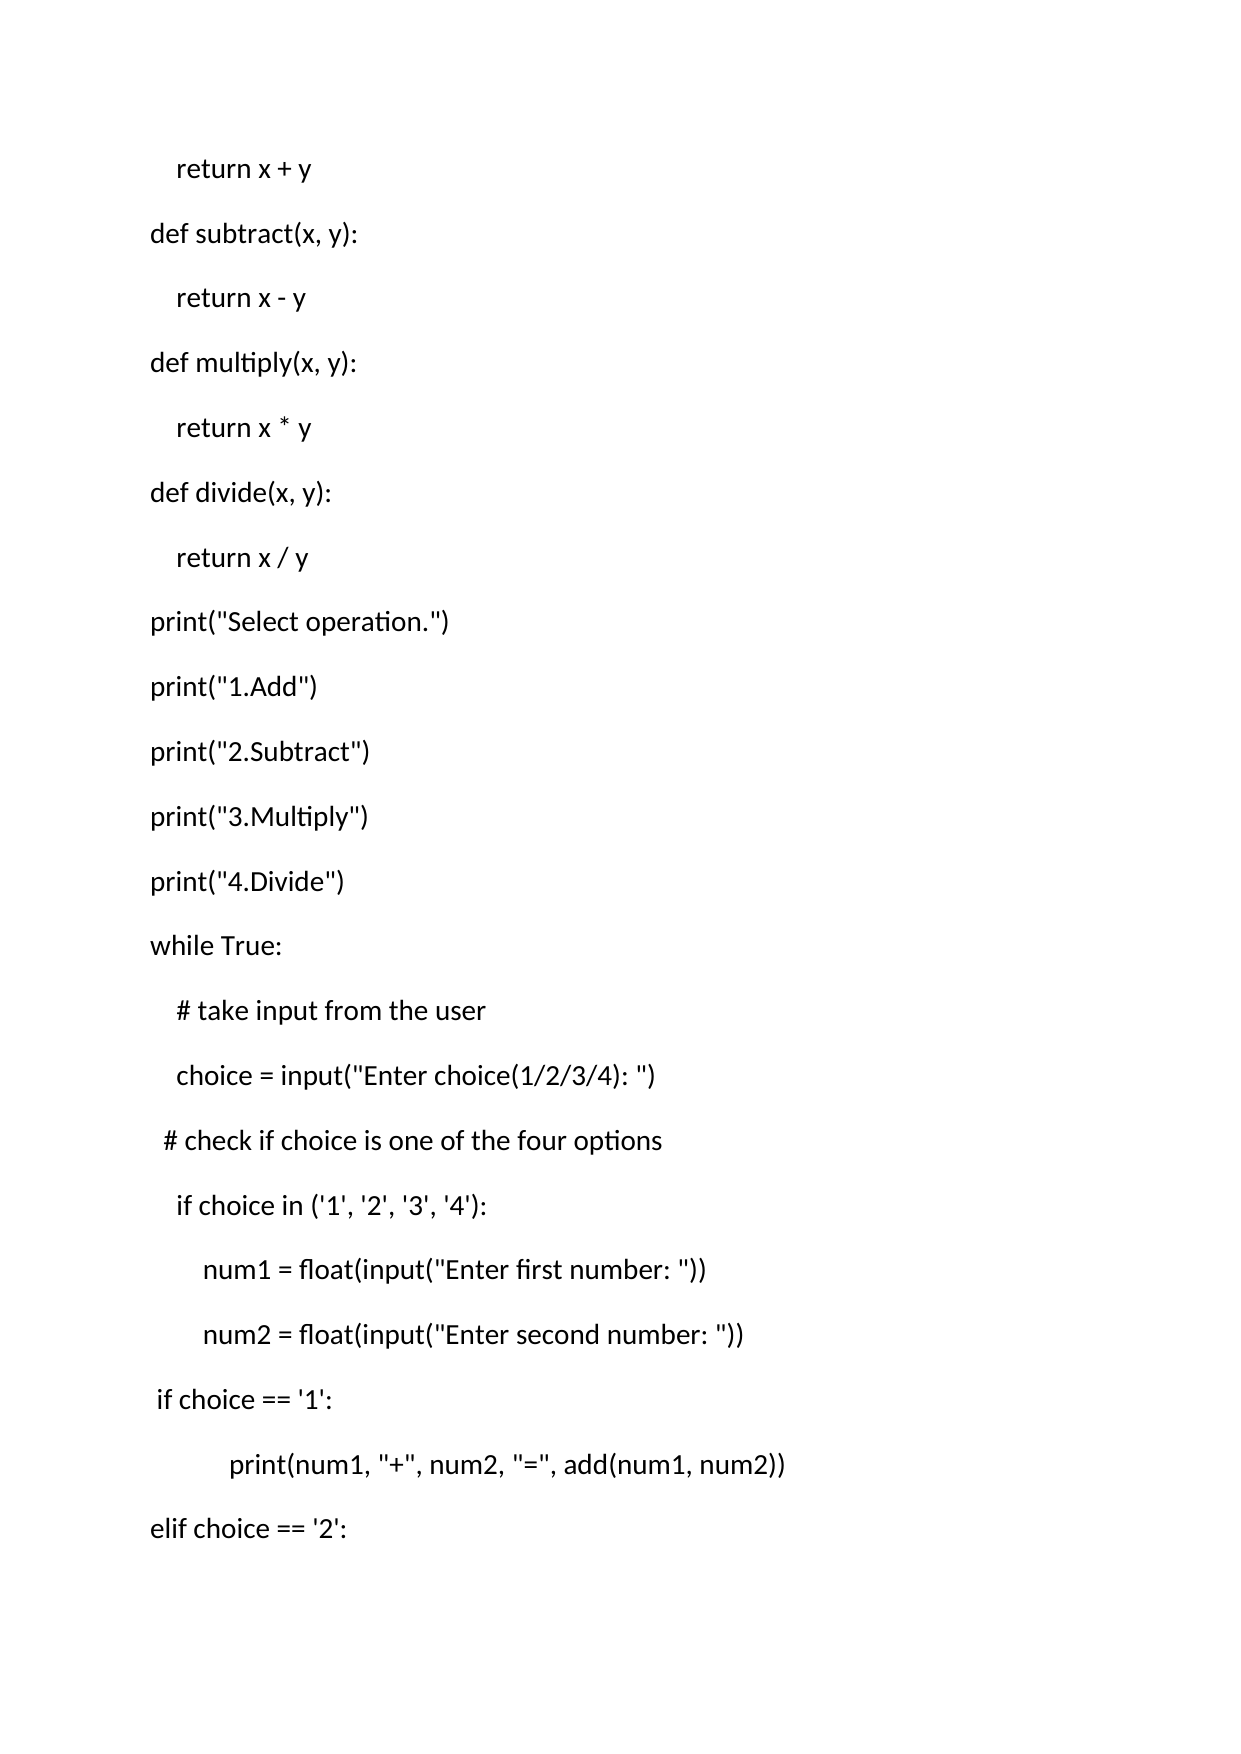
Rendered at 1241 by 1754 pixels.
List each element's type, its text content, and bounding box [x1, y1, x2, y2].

text print("1.Add") [150, 668, 1090, 704]
text return x - y [150, 279, 1090, 315]
text def subtract(x, y): [150, 215, 1090, 250]
text elif choice == '2': [150, 1511, 1090, 1546]
text return x / y [150, 539, 1090, 574]
text # check if choice is one of the four options [150, 1122, 1090, 1157]
text num2 = float(input("Enter second number: ")) [150, 1316, 1090, 1352]
text def divide(x, y): [150, 474, 1090, 509]
text print("3.Multiply") [150, 798, 1090, 833]
text # take input from the user [150, 992, 1090, 1028]
text return x * y [150, 409, 1090, 445]
text print("4.Divide") [150, 863, 1090, 898]
text num1 = float(input("Enter first number: ")) [150, 1251, 1090, 1287]
text return x + y [150, 150, 1090, 186]
text print(num1, "+", num2, "=", add(num1, num2)) [150, 1446, 1090, 1481]
text if choice == '1': [150, 1381, 1090, 1417]
text print("2.Subtract") [150, 733, 1090, 769]
text while True: [150, 927, 1090, 963]
text def multiply(x, y): [150, 344, 1090, 380]
text choice = input("Enter choice(1/2/3/4): ") [150, 1057, 1090, 1093]
text print("Select operation.") [150, 603, 1090, 639]
text if choice in ('1', '2', '3', '4'): [150, 1187, 1090, 1222]
